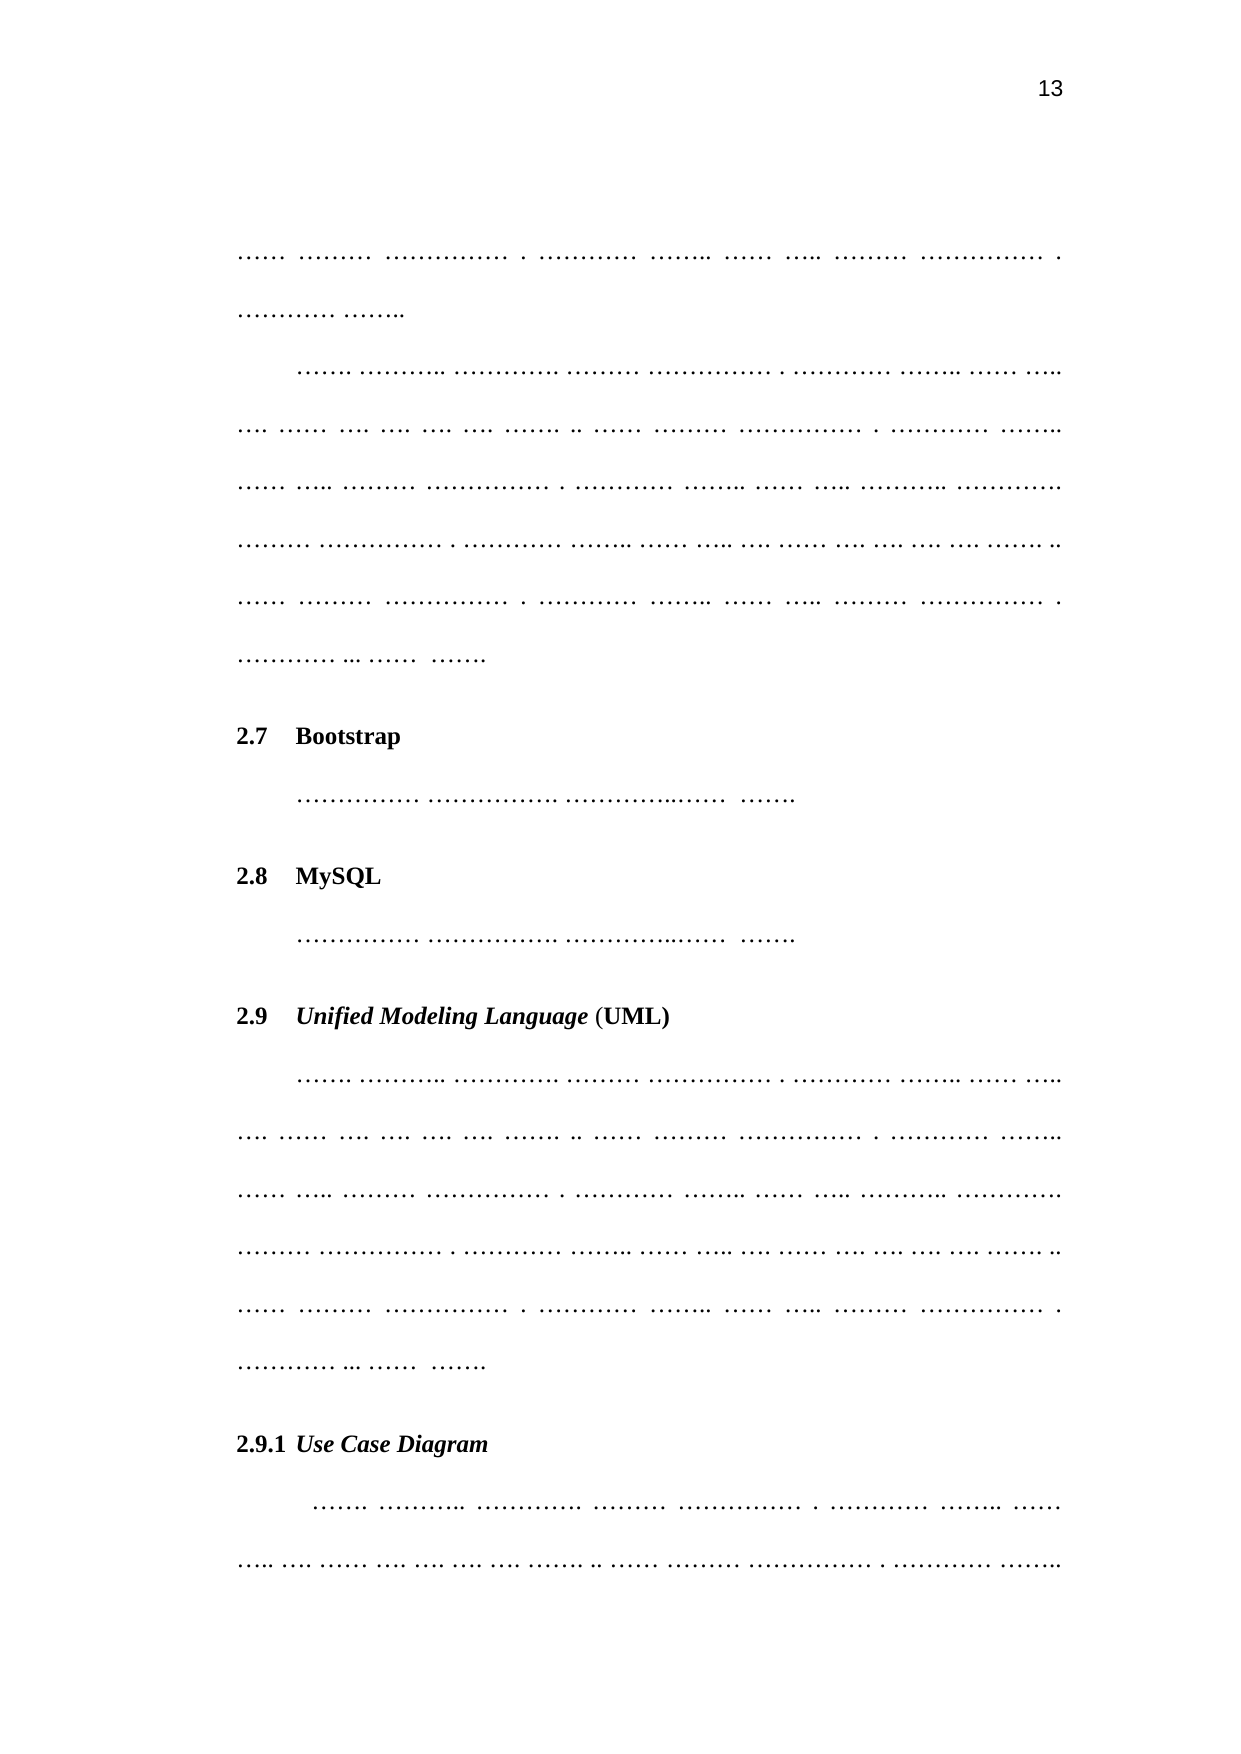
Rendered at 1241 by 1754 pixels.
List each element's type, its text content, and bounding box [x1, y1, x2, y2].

text …………… ……………. …………..…… ……. [274, 919, 1063, 947]
list Use Case Diagram [236, 1429, 1063, 1457]
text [236, 1486, 1063, 1572]
list Bootstrap [236, 721, 1063, 750]
list MySQL [236, 861, 1063, 890]
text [236, 236, 1063, 322]
list Unified Modeling Language (UML) [236, 1001, 1063, 1030]
text …………… ……………. …………..…… ……. [236, 779, 1063, 807]
